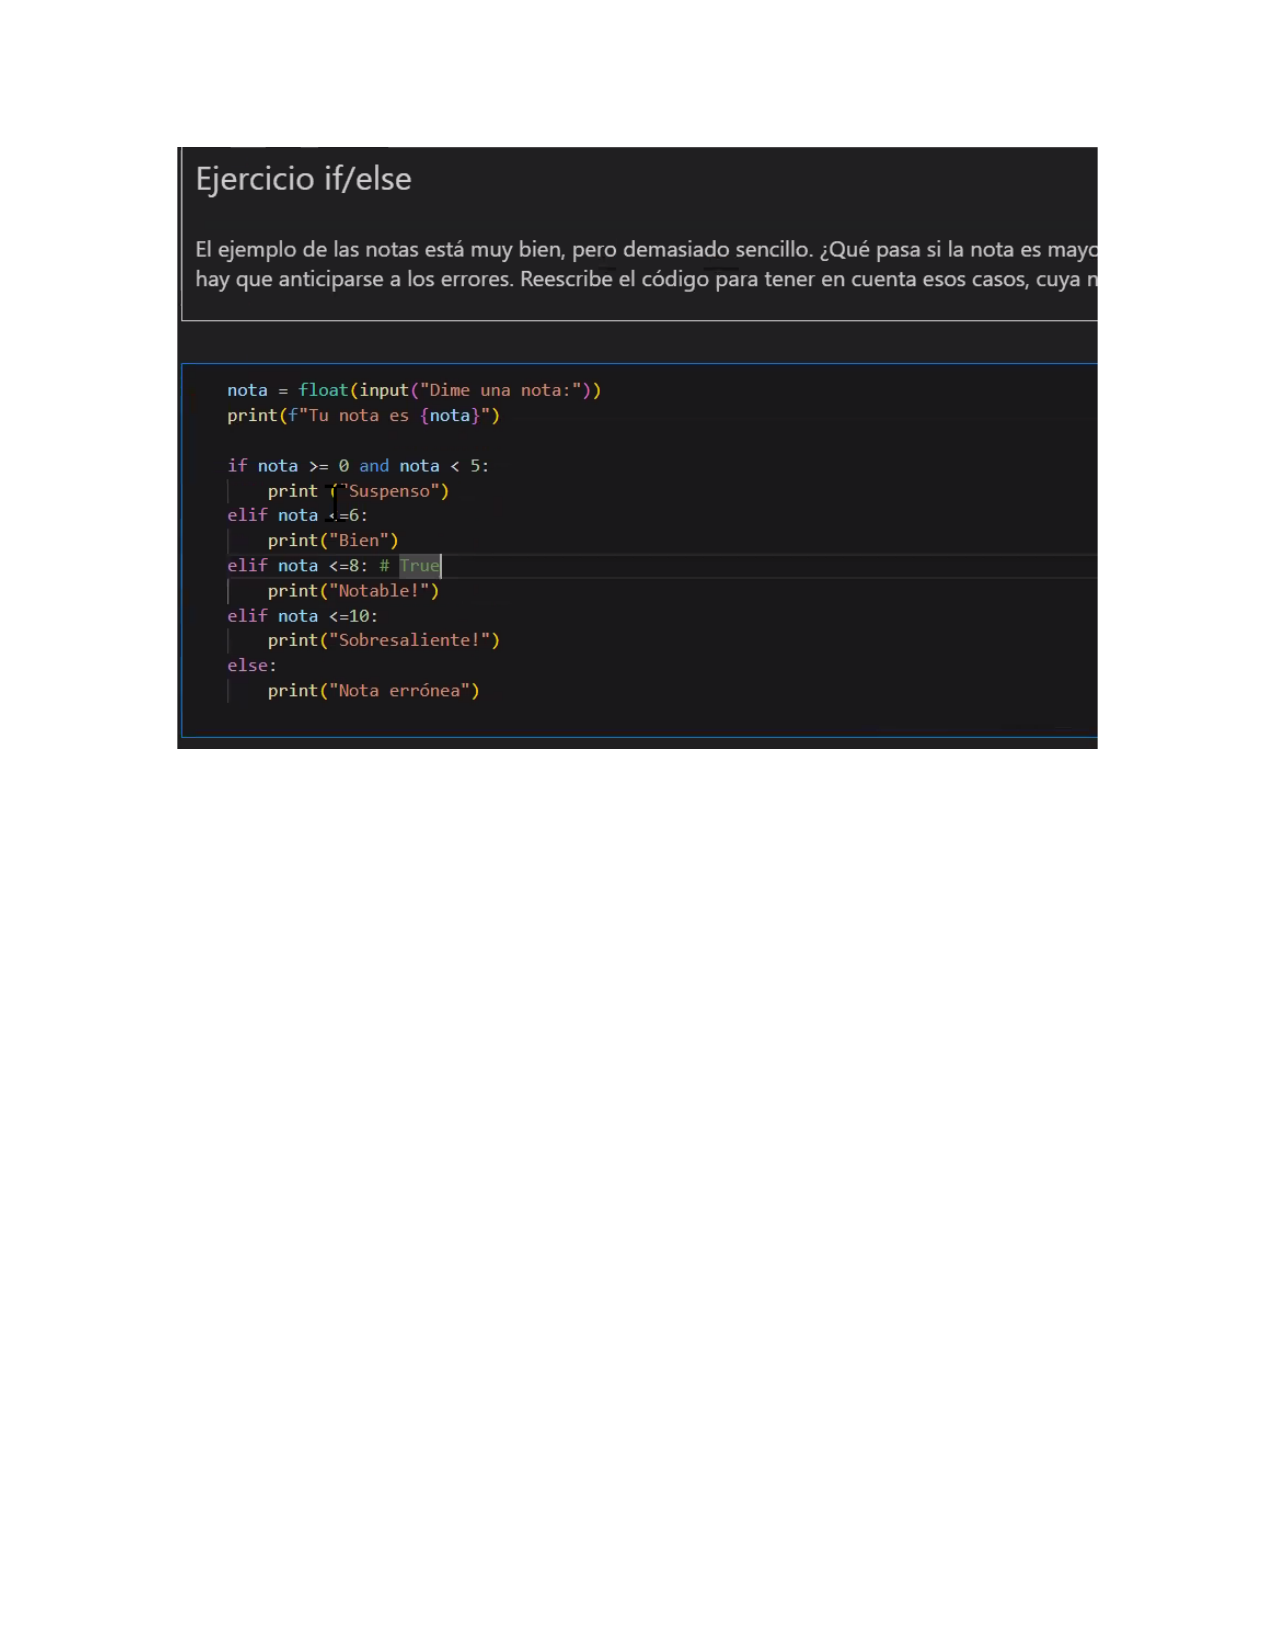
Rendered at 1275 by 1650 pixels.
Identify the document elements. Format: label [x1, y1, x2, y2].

picture [177, 147, 1098, 749]
